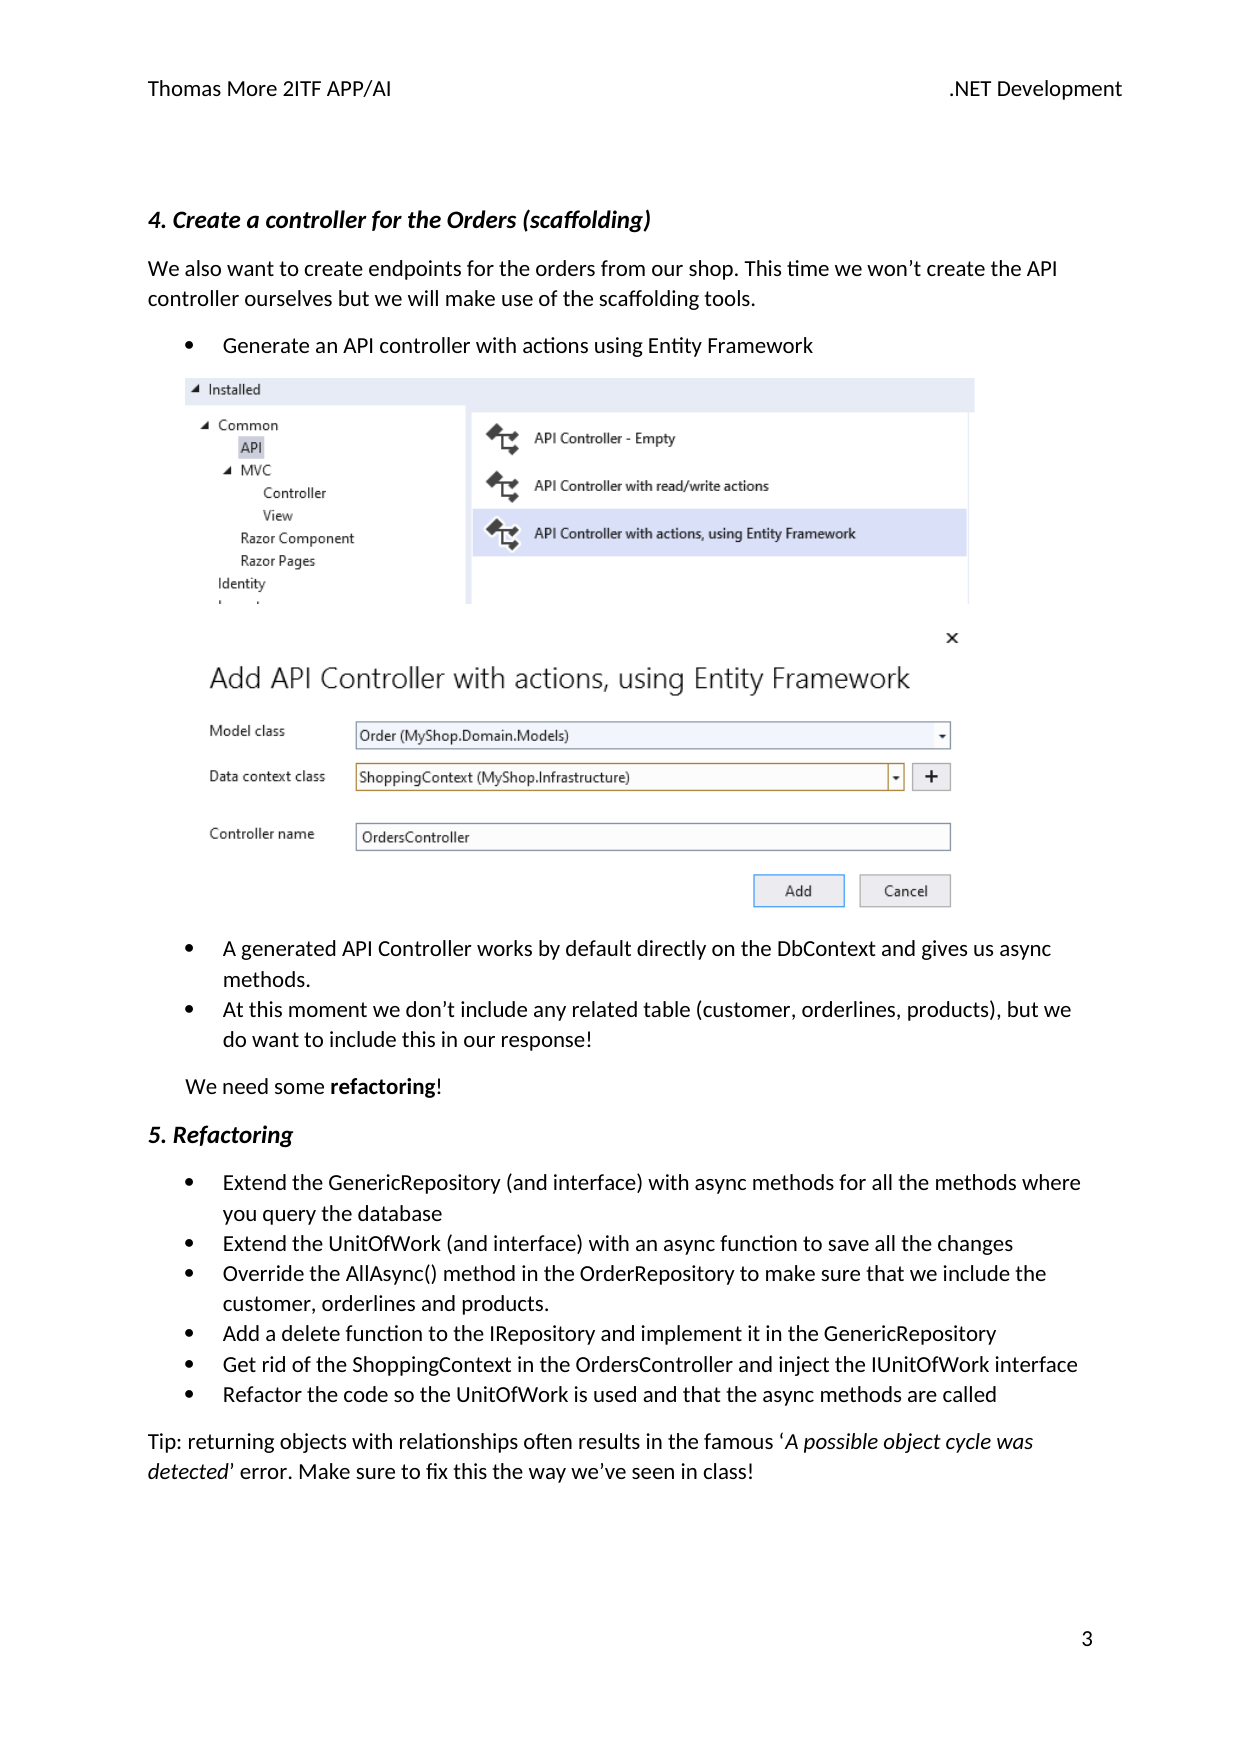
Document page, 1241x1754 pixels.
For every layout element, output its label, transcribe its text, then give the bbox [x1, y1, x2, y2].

text 5. Refactoring [148, 1119, 1093, 1149]
list Refactor the code so the UnitOfWork is used and that the async methods are called [185, 1380, 1093, 1408]
text 4. Create a controller for the Orders (scaffolding) [148, 205, 1093, 235]
list Generate an API controller with actions using Entity Framework [185, 331, 1093, 359]
list At this moment we don’t include any related table (customer, orderlines, products), but we do want to include this in our response! [185, 995, 1093, 1053]
list Extend the UnitOfWork (and interface) with an async function to save all the changes [185, 1229, 1093, 1257]
list Override the AllAsync() method in the OrderRepository to make sure that we include the customer, orderlines and products. [185, 1259, 1093, 1317]
text We need some refactoring! [185, 1072, 1093, 1100]
list Get rid of the ShoppingContext in the OrdersController and inject the IUnitOfWork interface [185, 1350, 1093, 1378]
list A generated API Controller works by default directly on the DbContext and gives us async methods. [185, 934, 1093, 993]
text Tip: returning objects with relationships often results in the famous ‘A possible object cycle was detected’ error. Make sure to fix this the way we’ve seen in class! [148, 1427, 1093, 1485]
picture [185, 378, 975, 604]
list Add a delete function to the IRepository and implement it in the GenericRepository [185, 1319, 1093, 1348]
list Extend the GenericRepository (and interface) with async methods for all the methods where you query the database [185, 1168, 1093, 1227]
text We also want to create endpoints for the orders from our shop. This time we won’t create the API controller ourselves but we will make use of the scaffolding tools. [148, 254, 1093, 312]
picture [185, 622, 967, 916]
